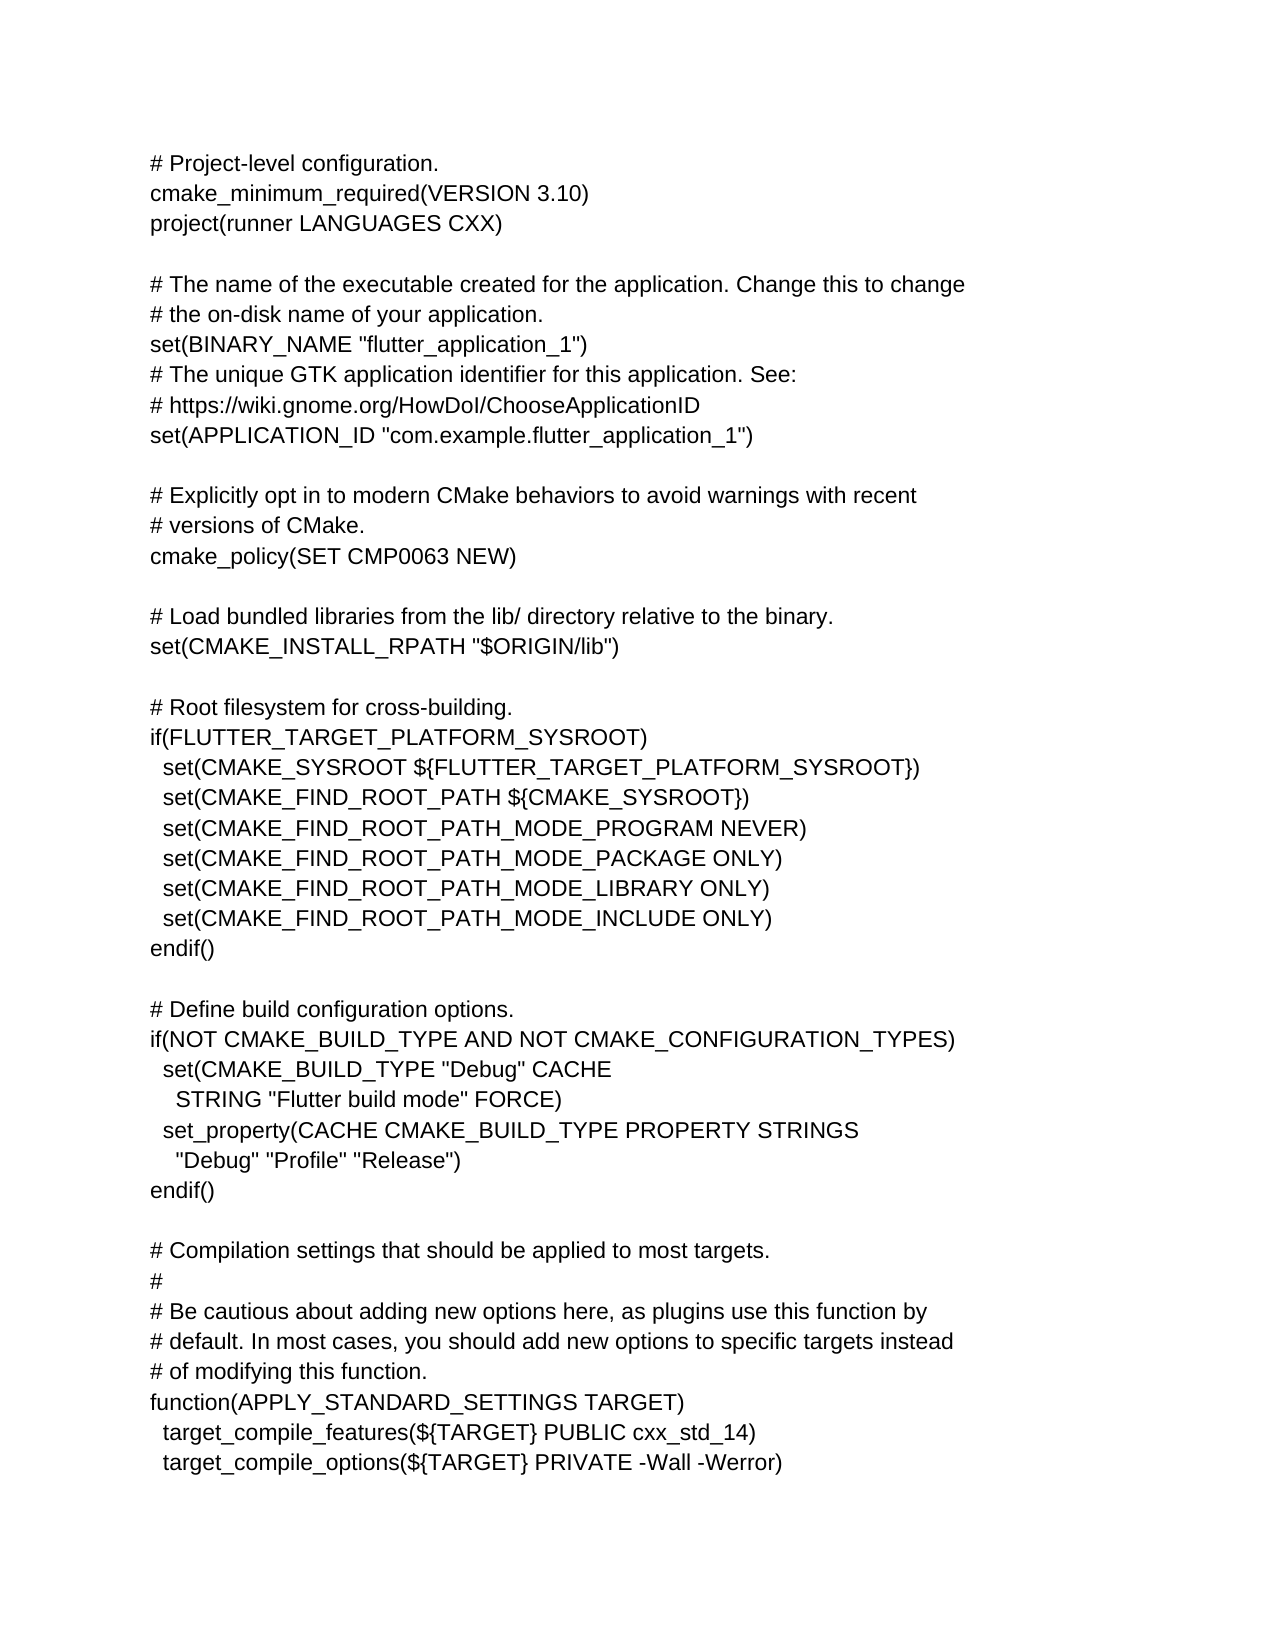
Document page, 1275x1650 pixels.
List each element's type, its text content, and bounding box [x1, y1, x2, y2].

text set(CMAKE_FIND_ROOT_PATH_MODE_PROGRAM NEVER) [150, 814, 1125, 841]
text set(APPLICATION_ID "com.example.flutter_application_1") [150, 422, 1125, 448]
text # https://wiki.gnome.org/HowDoI/ChooseApplicationID [150, 392, 1125, 418]
text # Be cautious about adding new options here, as plugins use this function by [150, 1298, 1125, 1324]
text target_compile_features(${TARGET} PUBLIC cxx_std_14) [150, 1419, 1125, 1445]
text endif() [150, 1177, 1125, 1203]
text if(NOT CMAKE_BUILD_TYPE AND NOT CMAKE_CONFIGURATION_TYPES) [150, 1026, 1125, 1052]
text # Root filesystem for cross-building. [150, 694, 1125, 720]
text target_compile_options(${TARGET} PRIVATE -Wall -Werror) [150, 1449, 1125, 1475]
text # Explicitly opt in to modern CMake behaviors to avoid warnings with recent [150, 482, 1125, 509]
text set(CMAKE_FIND_ROOT_PATH_MODE_LIBRARY ONLY) [150, 875, 1125, 901]
text # the on-disk name of your application. [150, 301, 1125, 327]
text set_property(CACHE CMAKE_BUILD_TYPE PROPERTY STRINGS [150, 1117, 1125, 1143]
text # The unique GTK application identifier for this application. See: [150, 361, 1125, 388]
text set(CMAKE_BUILD_TYPE "Debug" CACHE [150, 1056, 1125, 1083]
text # [150, 1268, 1125, 1294]
text function(APPLY_STANDARD_SETTINGS TARGET) [150, 1388, 1125, 1415]
text # The name of the executable created for the application. Change this to change [150, 271, 1125, 297]
text # Compilation settings that should be applied to most targets. [150, 1237, 1125, 1264]
text set(CMAKE_FIND_ROOT_PATH_MODE_INCLUDE ONLY) [150, 905, 1125, 932]
text # default. In most cases, you should add new options to specific targets instead [150, 1328, 1125, 1354]
text # versions of CMake. [150, 512, 1125, 539]
text # Project-level configuration. [150, 150, 1125, 176]
text endif() [150, 935, 1125, 962]
text set(CMAKE_INSTALL_RPATH "$ORIGIN/lib") [150, 633, 1125, 660]
text project(runner LANGUAGES CXX) [150, 210, 1125, 237]
text cmake_policy(SET CMP0063 NEW) [150, 543, 1125, 569]
text STRING "Flutter build mode" FORCE) [150, 1086, 1125, 1113]
text set(CMAKE_FIND_ROOT_PATH_MODE_PACKAGE ONLY) [150, 845, 1125, 871]
text set(BINARY_NAME "flutter_application_1") [150, 331, 1125, 358]
text # of modifying this function. [150, 1358, 1125, 1385]
text set(CMAKE_FIND_ROOT_PATH ${CMAKE_SYSROOT}) [150, 784, 1125, 811]
text "Debug" "Profile" "Release") [150, 1147, 1125, 1173]
text if(FLUTTER_TARGET_PLATFORM_SYSROOT) [150, 724, 1125, 750]
text # Define build configuration options. [150, 996, 1125, 1022]
text set(CMAKE_SYSROOT ${FLUTTER_TARGET_PLATFORM_SYSROOT}) [150, 754, 1125, 781]
text cmake_minimum_required(VERSION 3.10) [150, 180, 1125, 207]
text # Load bundled libraries from the lib/ directory relative to the binary. [150, 603, 1125, 629]
